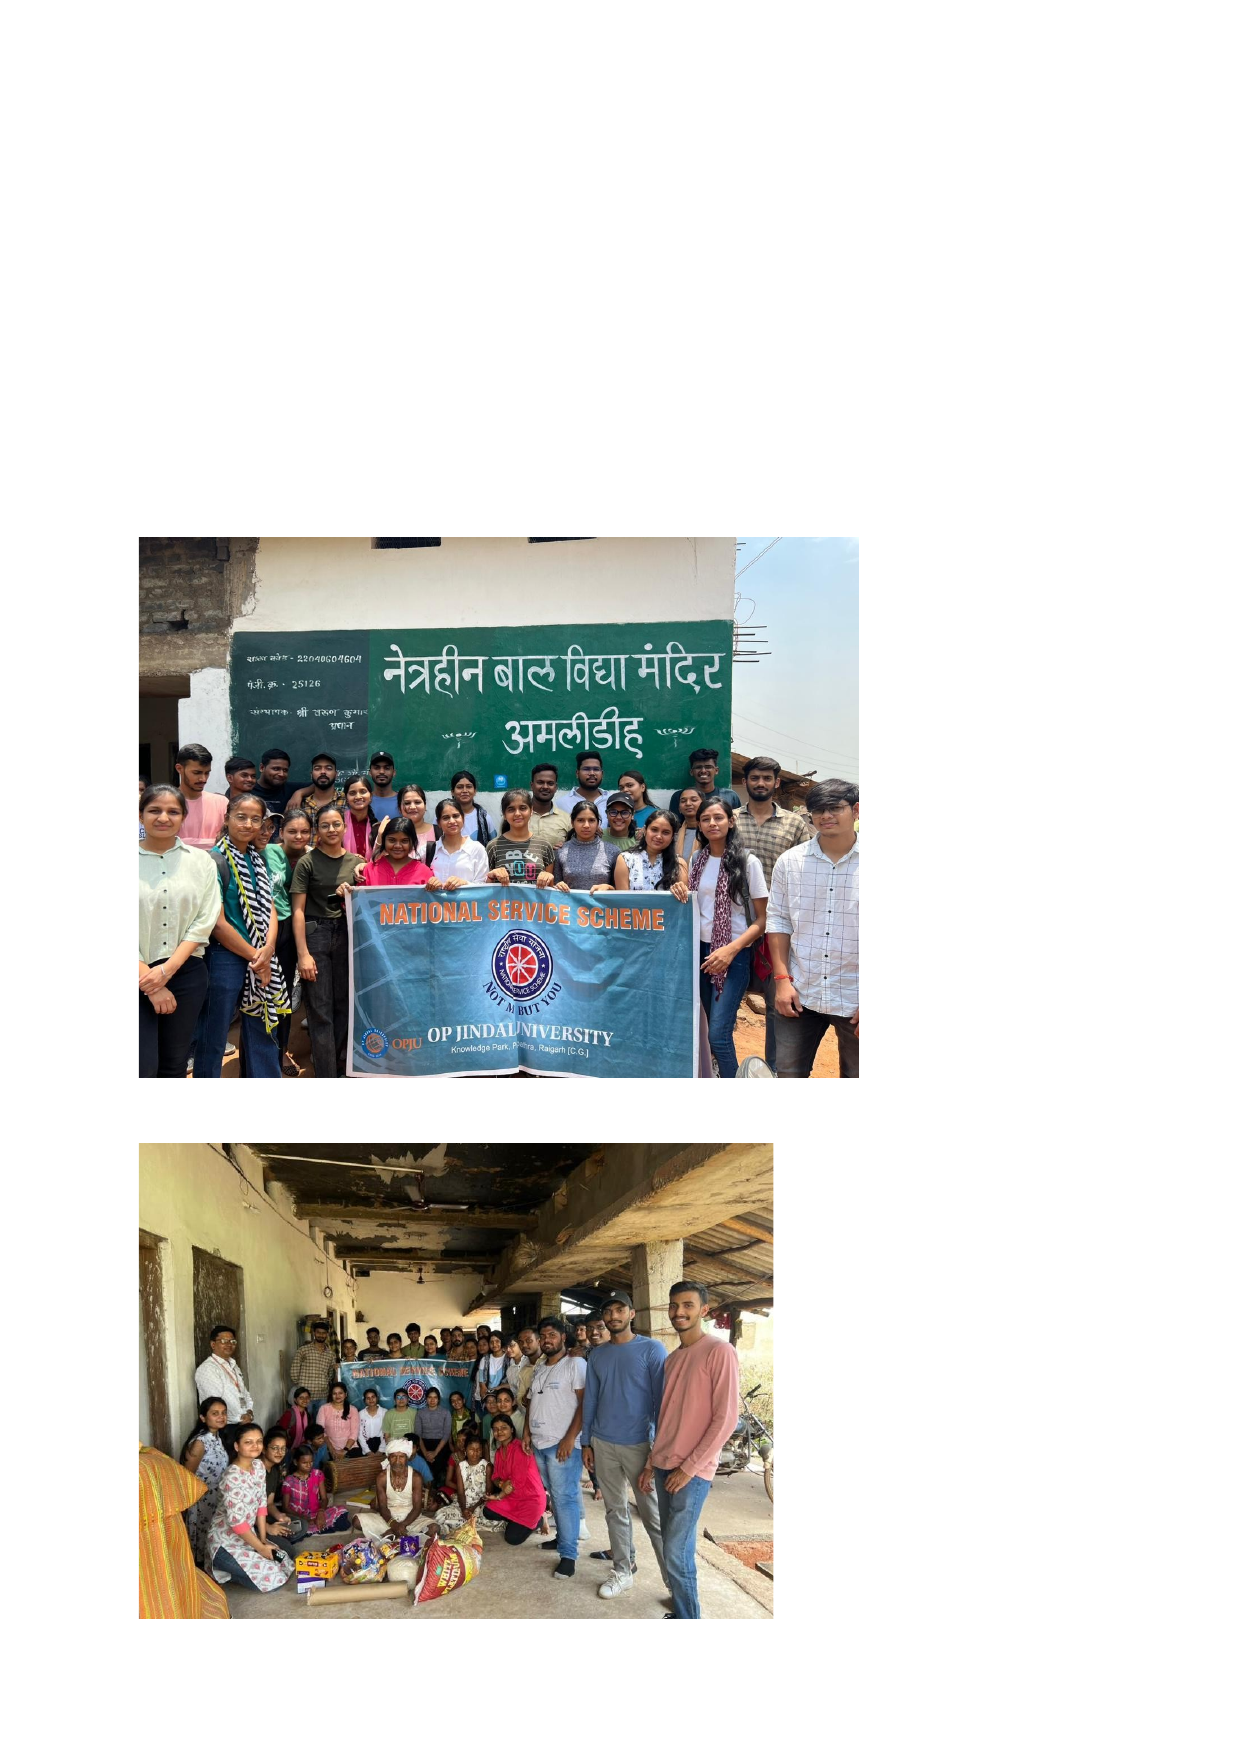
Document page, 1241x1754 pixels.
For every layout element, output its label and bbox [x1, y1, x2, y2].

picture [138, 537, 859, 1078]
picture [138, 1143, 774, 1619]
